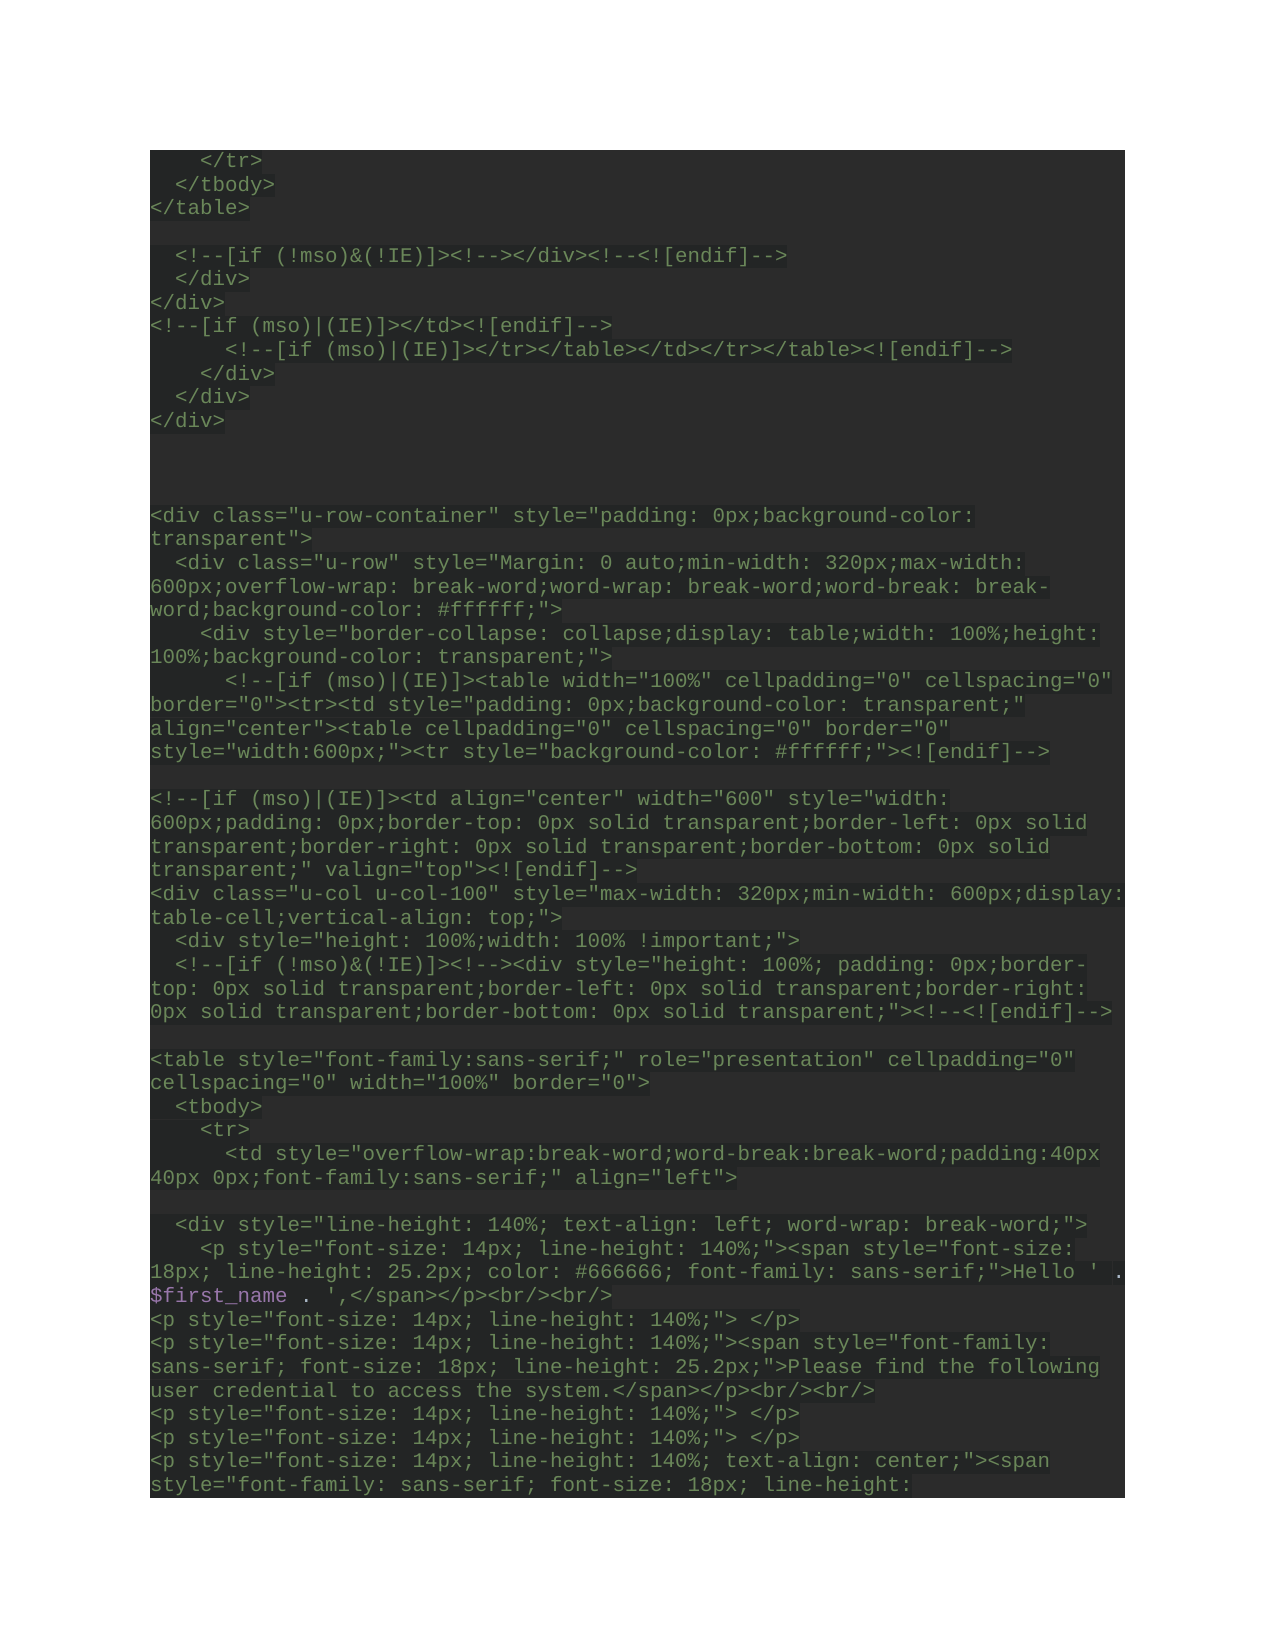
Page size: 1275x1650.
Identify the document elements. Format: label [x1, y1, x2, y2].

text [150, 907, 1125, 1498]
text [150, 150, 1125, 883]
